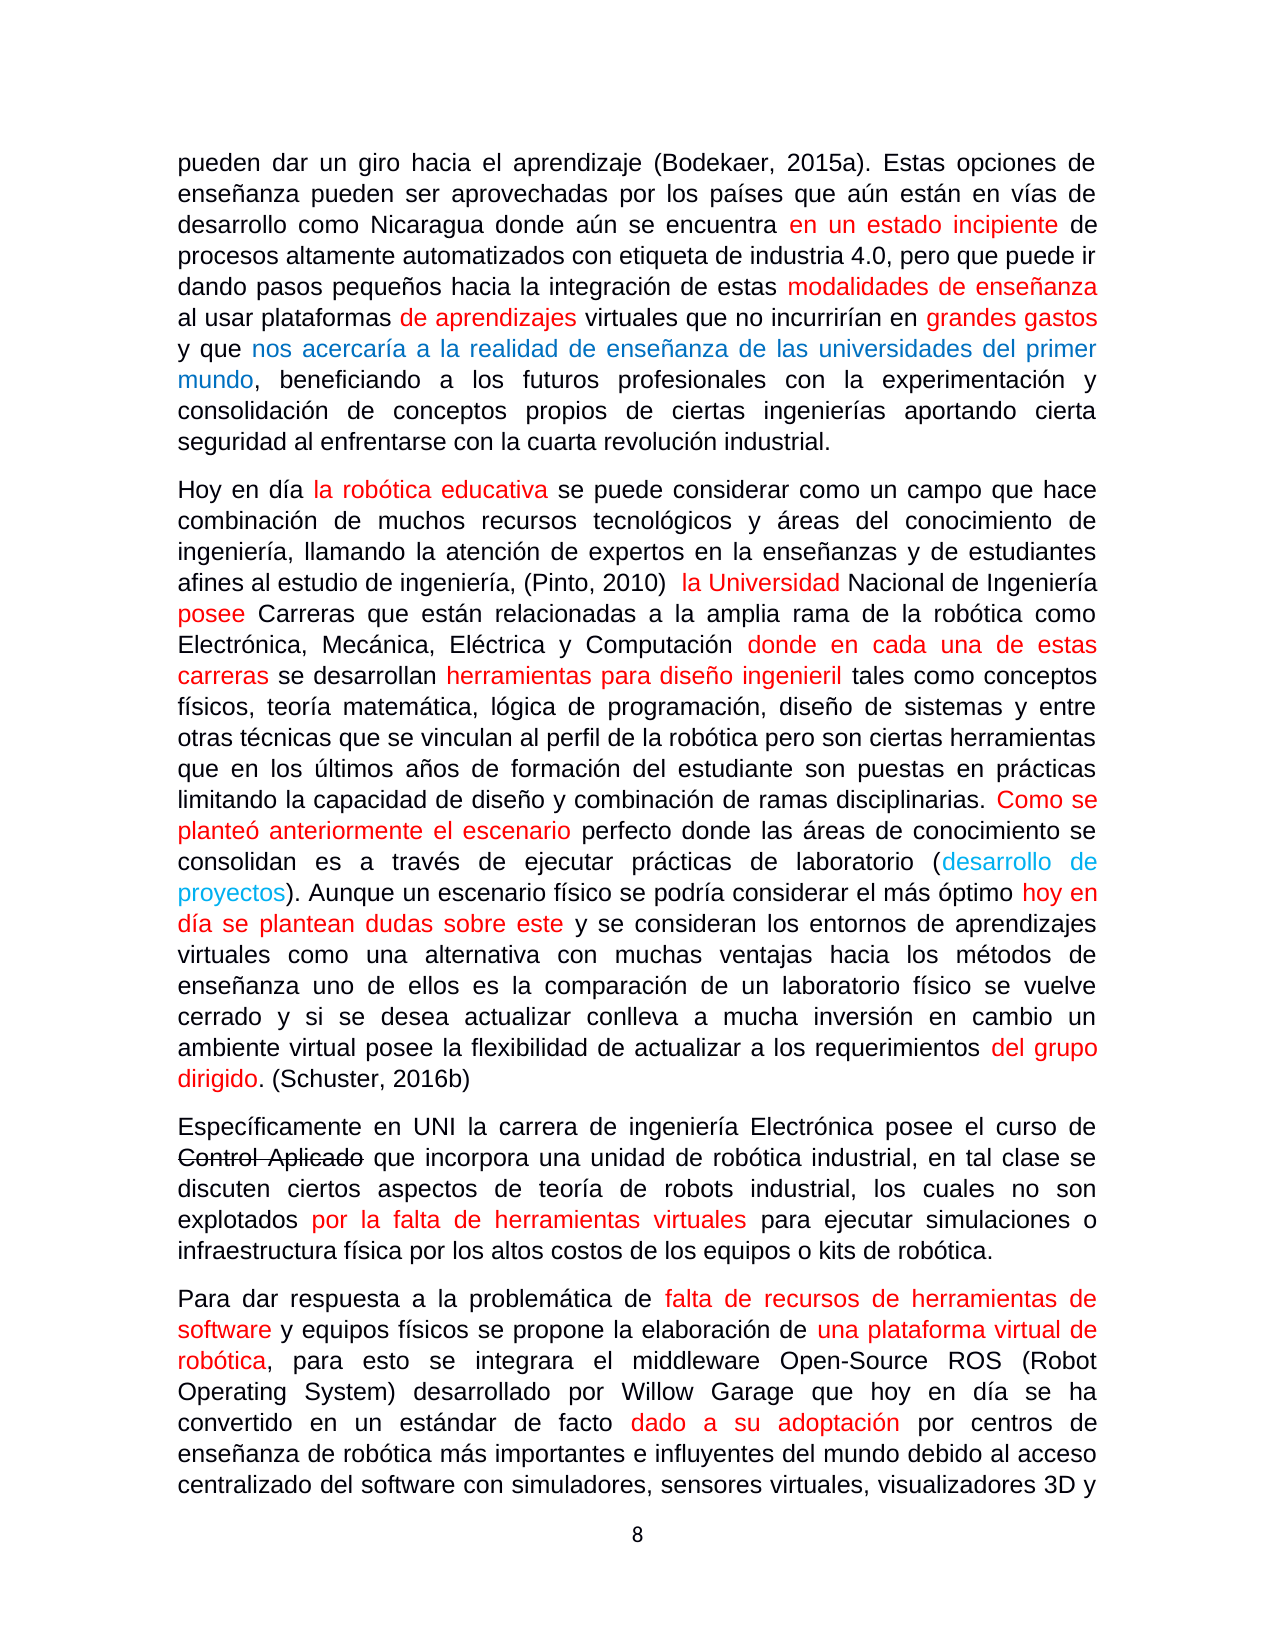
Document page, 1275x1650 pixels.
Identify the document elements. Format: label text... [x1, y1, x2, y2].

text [177, 1284, 1098, 1499]
text Hoy en día la robótica educativa se puede considerar como un campo que hace combinación de muchos recursos tecnológicos y áreas del conocimiento de ingeniería, llamando la atención de expertos en la enseñanzas y de estudiantes afines al estudio de ingeniería, (Pinto, 2010) la Universidad Nacional de Ingeniería posee Carreras que están relacionadas a la amplia rama de la robótica como Electrónica, Mecánica, Eléctrica y Computación donde en cada una de estas carreras se desarrollan herramientas para diseño ingenieril tales como conceptos físicos, teoría matemática, lógica de programación, diseño de sistemas y entre otras técnicas que se vinculan al perfil de la robótica pero son ciertas herramientas que en los últimos años de formación del estudiante son puestas en prácticas limitando la capacidad de diseño y combinación de ramas disciplinarias. Como se planteó anteriormente el escenario perfecto donde las áreas de conocimiento se consolidan es a través de ejecutar prácticas de laboratorio (desarrollo de proyectos). Aunque un escenario físico se podría considerar el más óptimo hoy en día se plantean dudas sobre este y se consideran los entornos de aprendizajes virtuales como una alternativa con muchas ventajas hacia los métodos de enseñanza uno de ellos es la comparación de un laboratorio físico se vuelve cerrado y si se desea actualizar conlleva a mucha inversión en cambio un ambiente virtual posee la flexibilidad de actualizar a los requerimientos del grupo dirigido. (Schuster, 2016b) [177, 475, 1098, 1093]
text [177, 148, 1098, 456]
text Específicamente en UNI la carrera de ingeniería Electrónica posee el curso de Control Aplicado que incorpora una unidad de robótica industrial, en tal clase se discuten ciertos aspectos de teoría de robots industrial, los cuales no son explotados por la falta de herramientas virtuales para ejecutar simulaciones o infraestructura física por los altos costos de los equipos o kits de robótica. [177, 1112, 1098, 1265]
